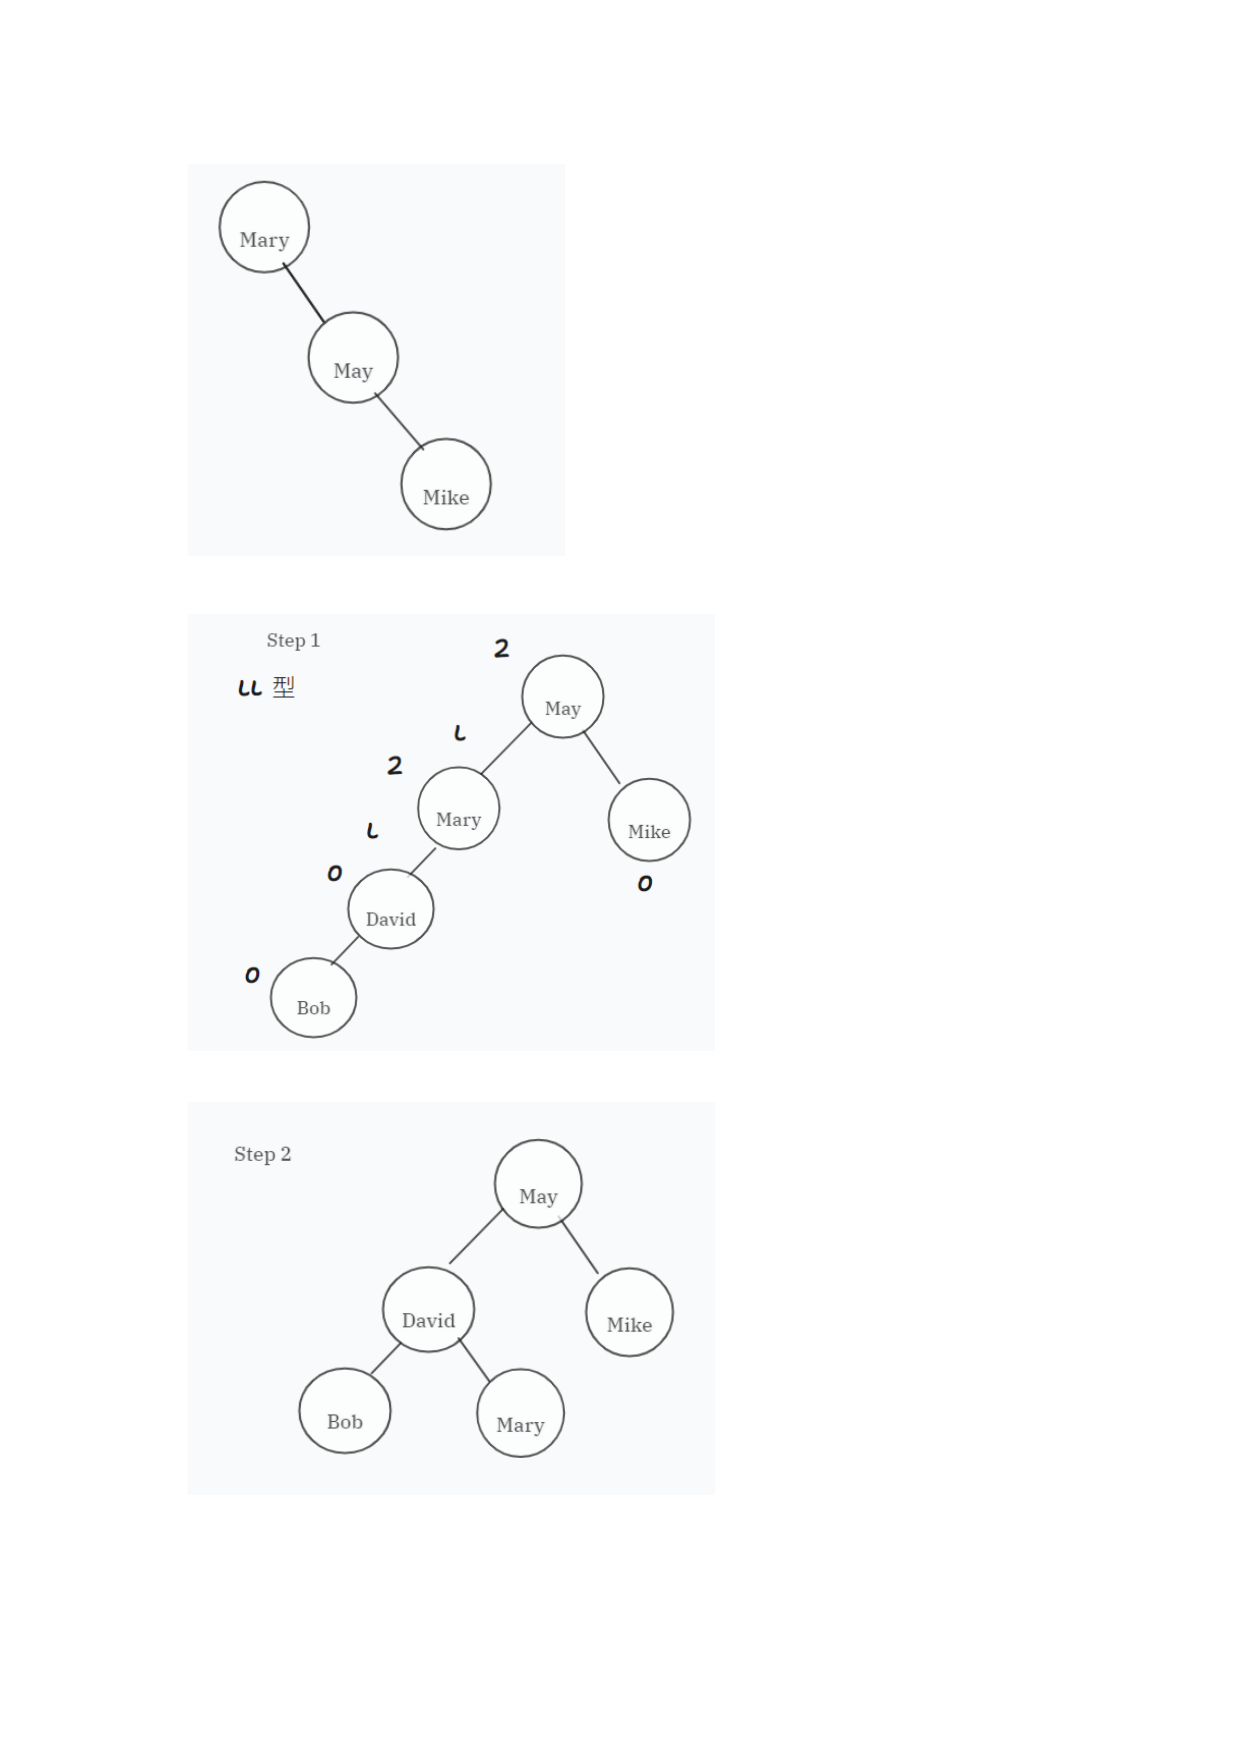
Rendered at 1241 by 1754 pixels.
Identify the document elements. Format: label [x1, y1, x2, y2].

picture [187, 1102, 715, 1495]
picture [187, 164, 565, 556]
picture [187, 614, 715, 1051]
